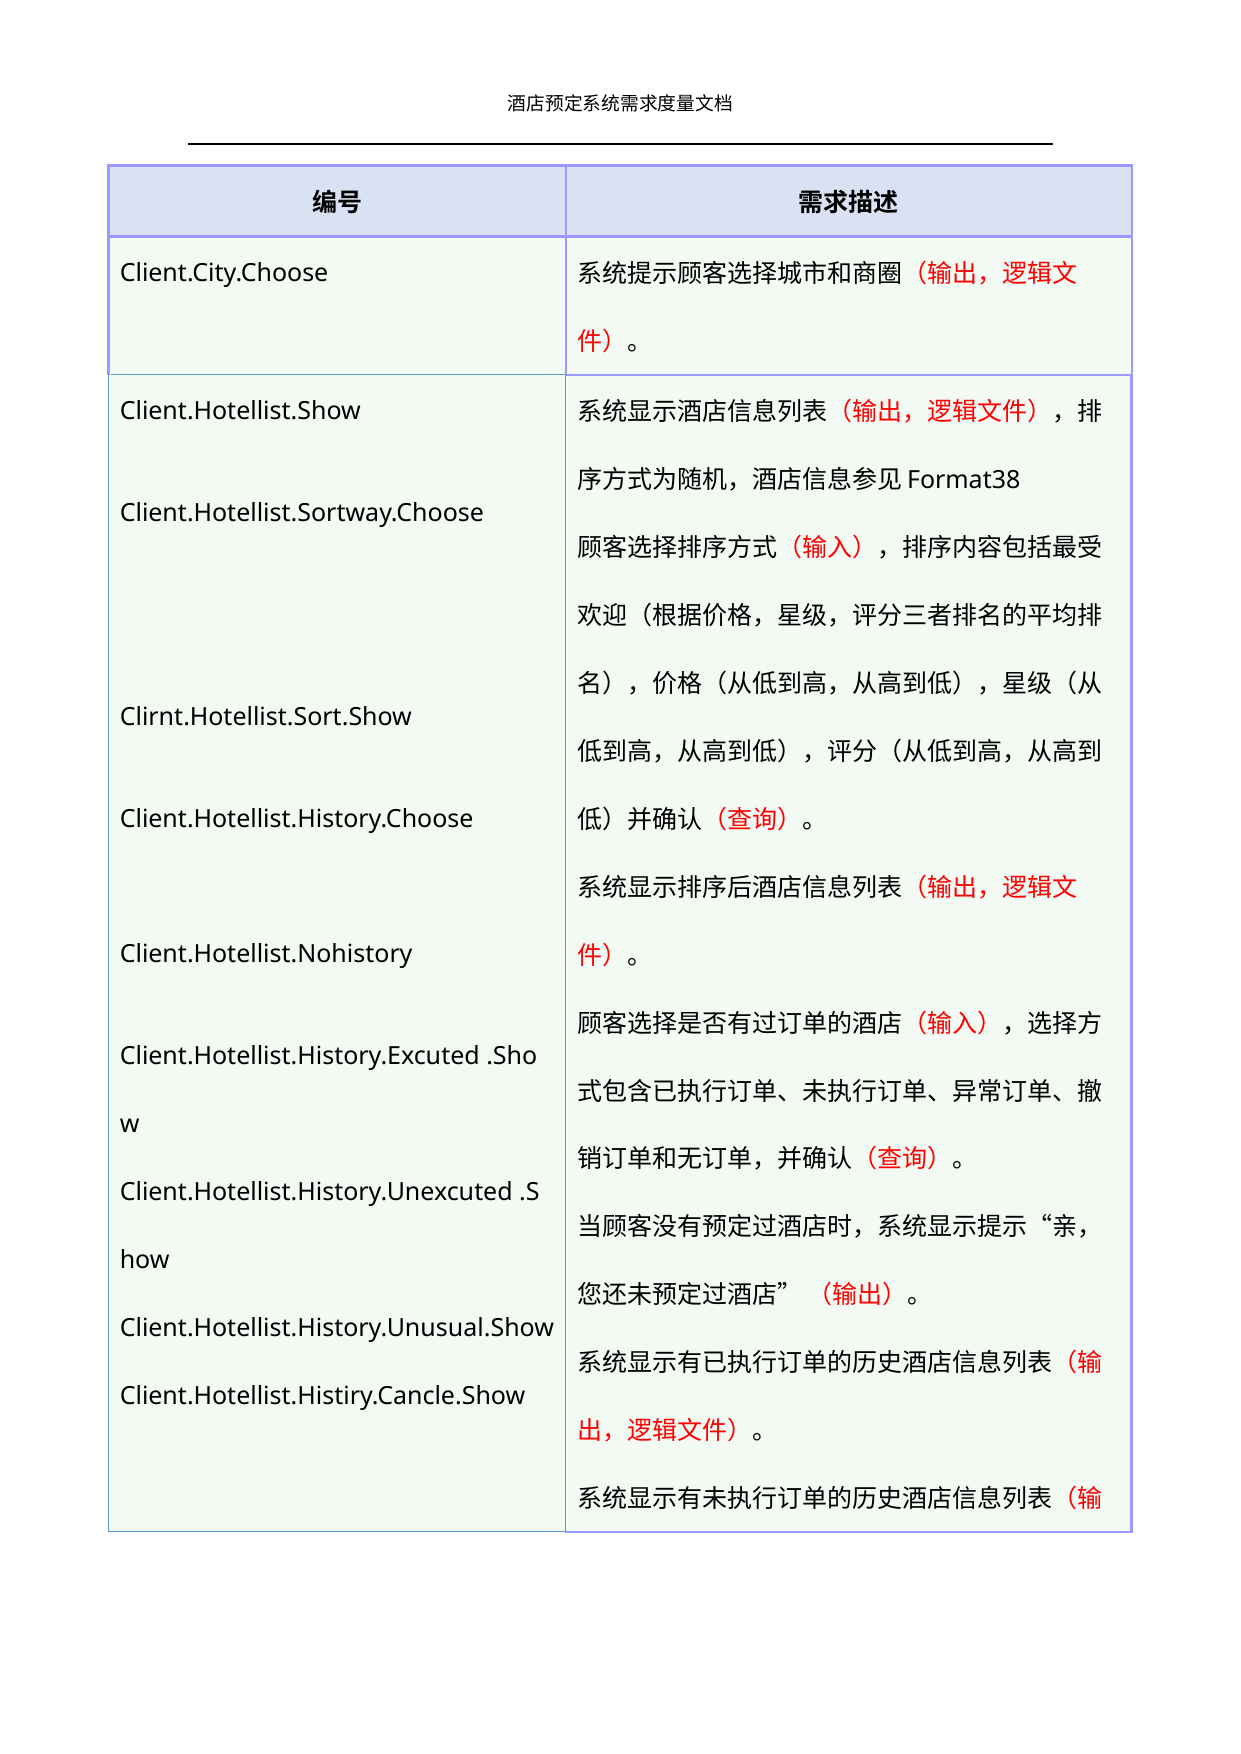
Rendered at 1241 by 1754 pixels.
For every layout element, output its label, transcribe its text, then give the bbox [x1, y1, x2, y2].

table_cell Client.City.Choose [110, 238, 565, 374]
table_header 需求描述 [567, 167, 1131, 235]
table_header 编号 [110, 167, 565, 235]
table_cell 系统提示顾客选择城市和商圈（输出，逻辑文件）。 [567, 238, 1131, 374]
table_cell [566, 376, 1130, 1531]
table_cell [109, 375, 565, 1531]
